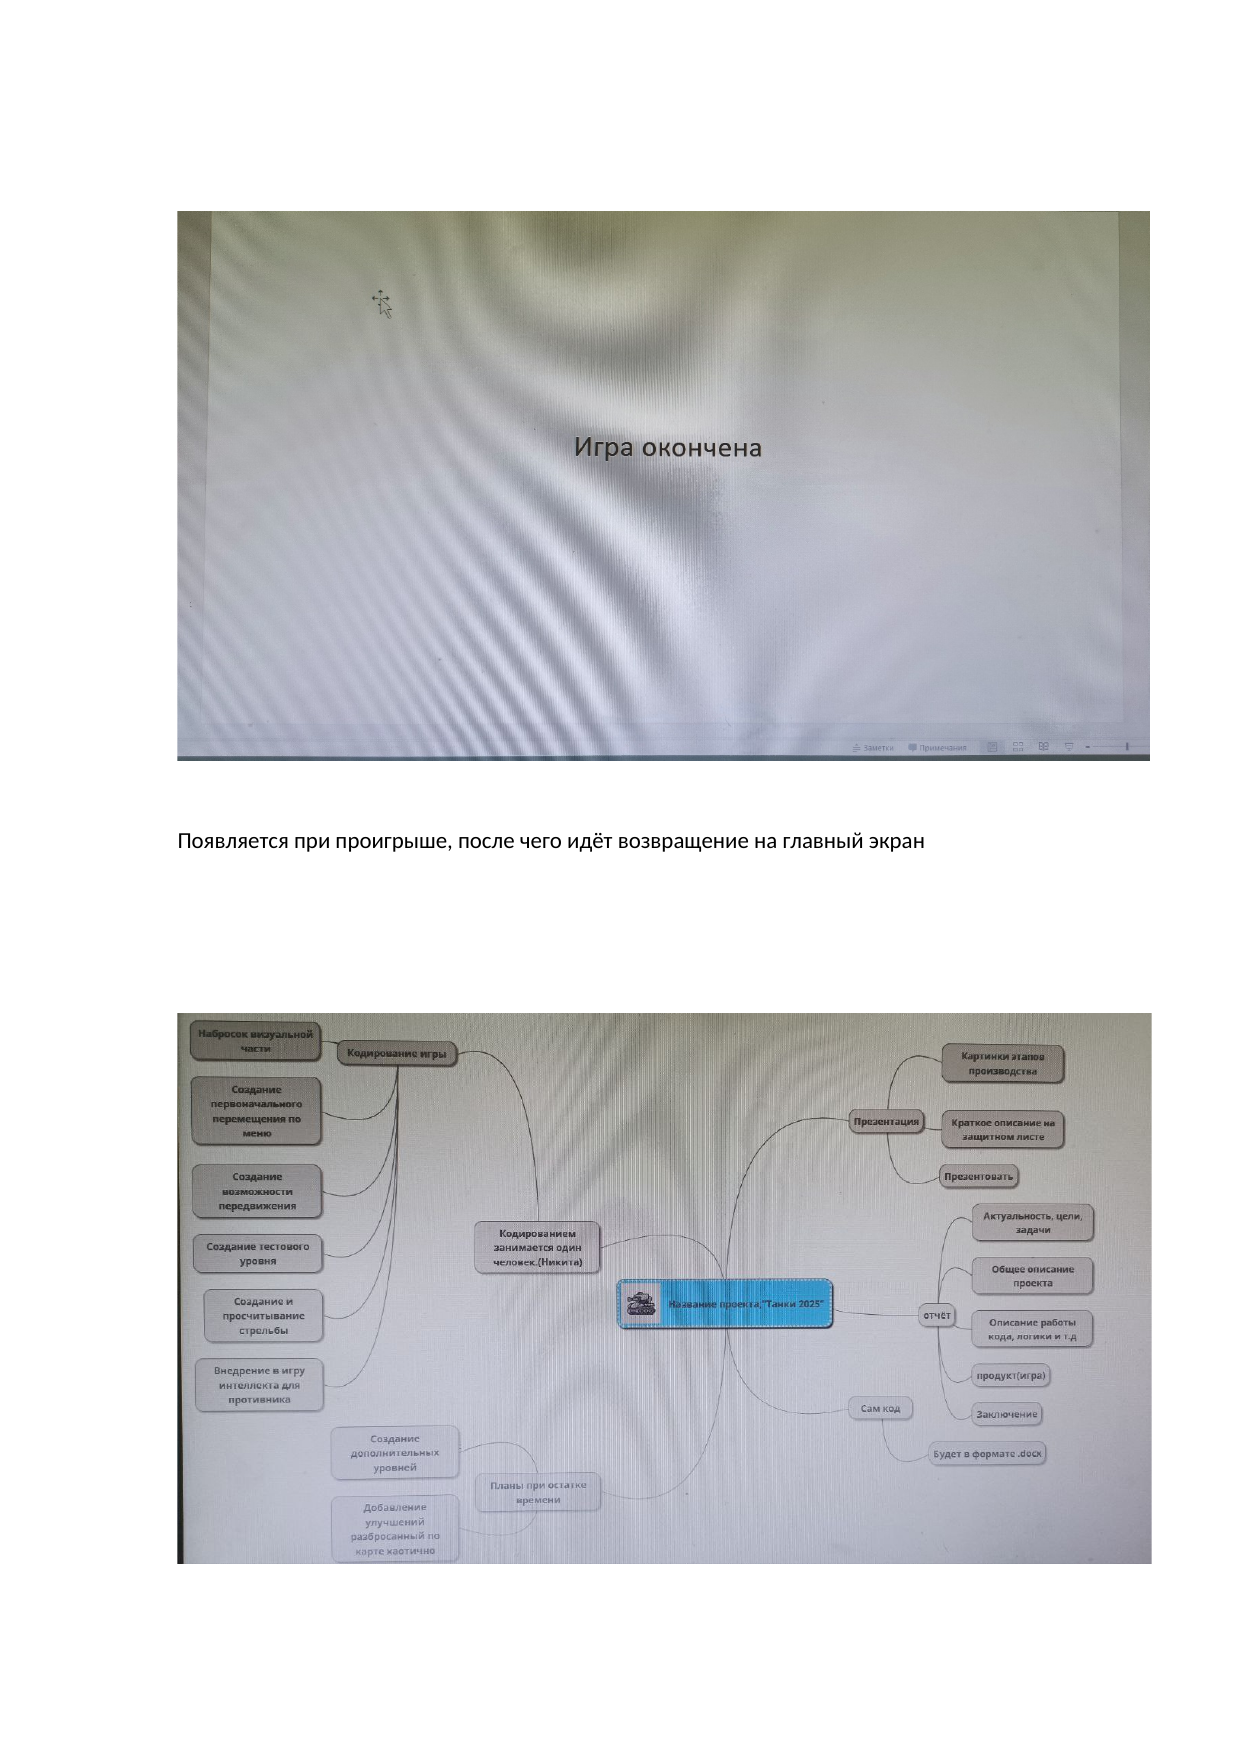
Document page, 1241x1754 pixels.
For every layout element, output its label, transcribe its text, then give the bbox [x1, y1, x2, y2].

picture [177, 1013, 1152, 1564]
picture [177, 211, 1150, 761]
text Появляется при проигрыше, после чего идёт возвращение на главный экран [177, 826, 1152, 854]
